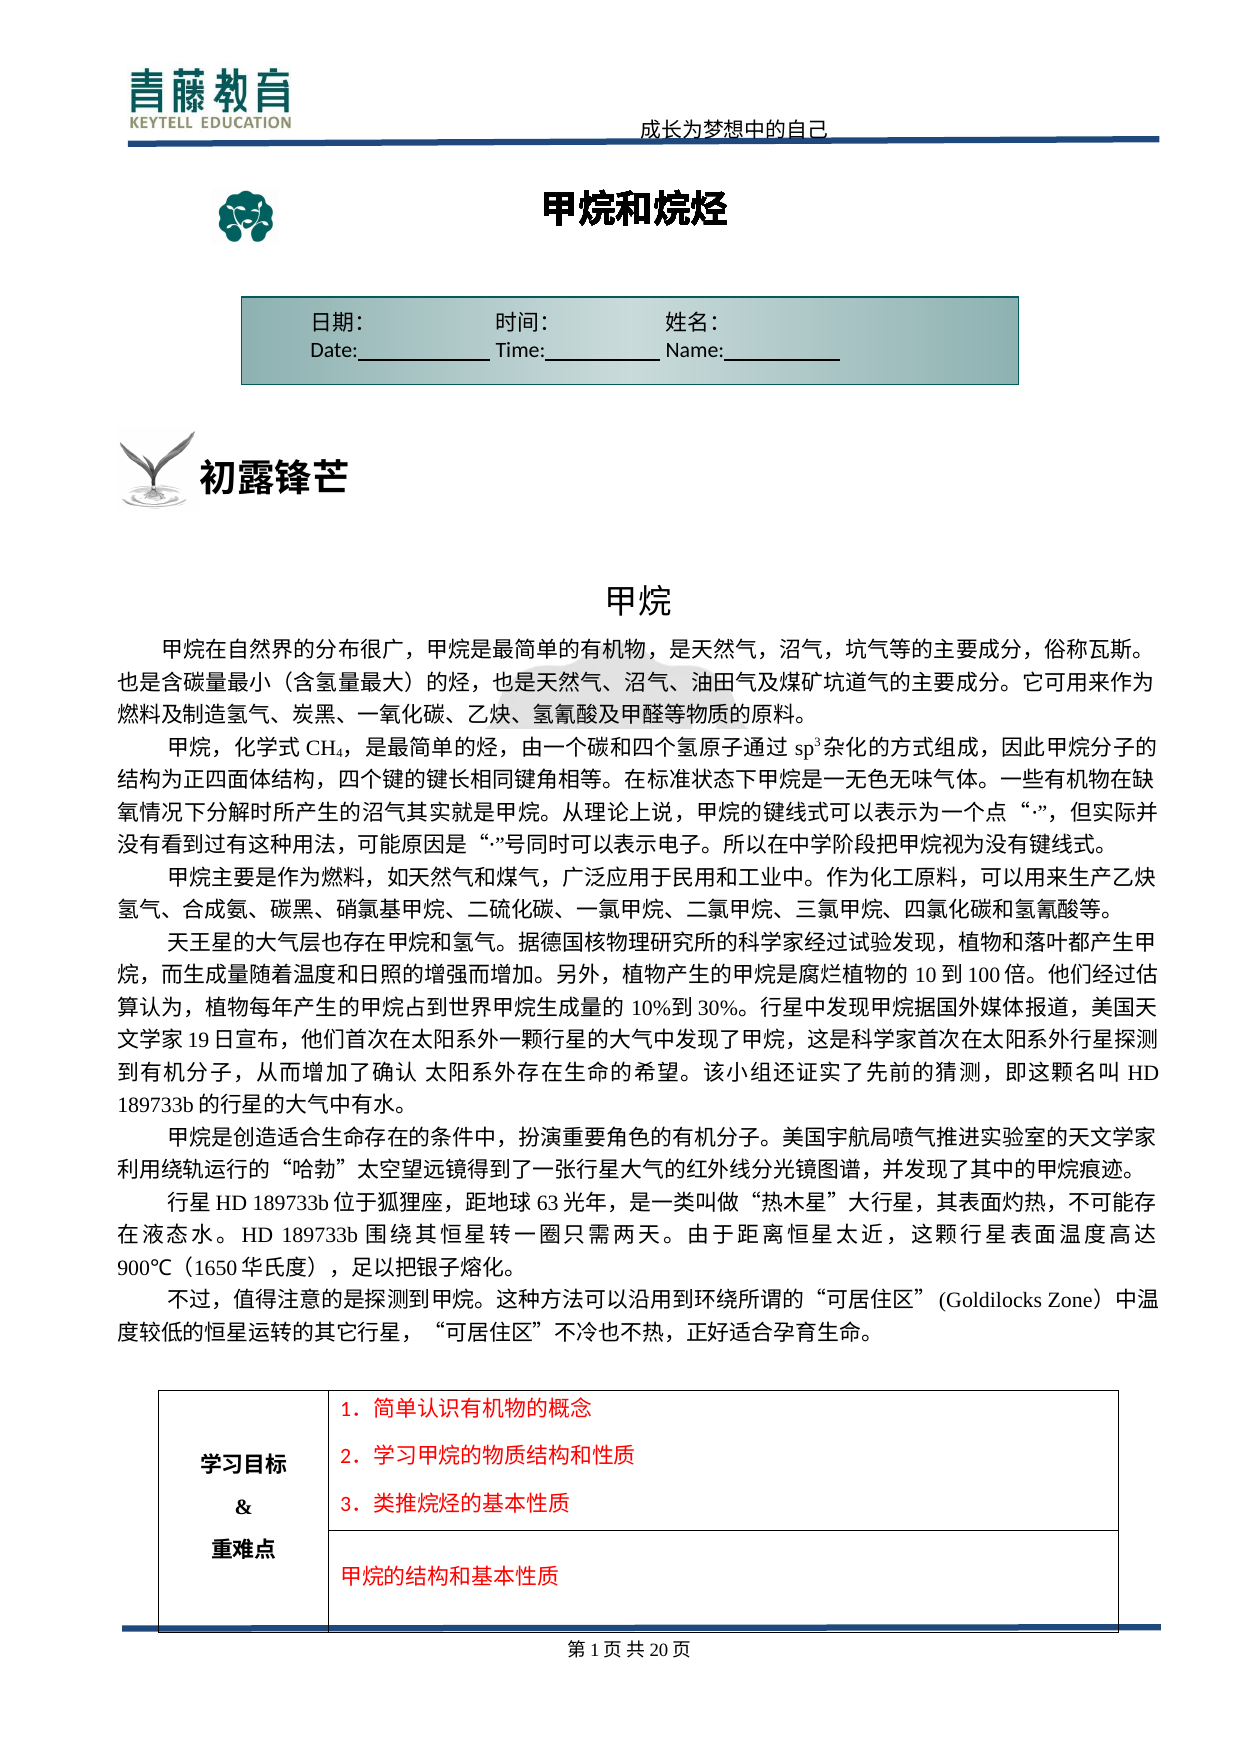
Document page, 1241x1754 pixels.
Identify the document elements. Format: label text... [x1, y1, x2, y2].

text 天王星的大气层也存在甲烷和氢气。据德国核物理研究所的科学家经过试验发现，植物和落叶都产生甲烷，而生成量随着温度和日照的增强而增加。另外，植物产生的甲烷是腐烂植物的10到100倍。他们经过估算认为，植物每年产生的甲烷占到世界甲烷生成量的10%到30%。行星中发现甲烷据国外媒体报道，美国天文学家19日宣布，他们首次在太阳系外一颗行星的大气中发现了甲烷，这是科学家首次在太阳系外行星探测到有机分子，从而增加了确认 太阳系外存在生命的希望。该小组还证实了先前的猜测，即这颗名叫HD 189733b的行星的大气中有水。 [117, 924, 1159, 1119]
text 不过，值得注意的是探测到甲烷。这种方法可以沿用到环绕所谓的“可居住区”(Goldilocks Zone）中温度较低的恒星运转的其它行星，“可居住区”不冷也不热，正好适合孕育生命。 [117, 1282, 1159, 1347]
text 甲烷 [117, 567, 1159, 632]
title 初露锋芒 [117, 426, 1159, 524]
table_header 1．简单认识有机物的概念 2．学习甲烷的物质结构和性质 3．类推烷烃的基本性质 [329, 1391, 1118, 1530]
table_cell 甲烷的结构和基本性质 [329, 1531, 1118, 1632]
text 甲烷在自然界的分布很广，甲烷是最简单的有机物，是天然气，沼气，坑气等的主要成分，俗称瓦斯。也是含碳量最小（含氢量最大）的烃，也是天然气、沼气、油田气及煤矿坑道气的主要成分。它可用来作为燃料及制造氢气、炭黑、一氧化碳、乙炔、氢氰酸及甲醛等物质的原料。 [117, 632, 1159, 729]
text 行星HD 189733b位于狐狸座，距地球63光年，是一类叫做“热木星”大行星，其表面灼热，不可能存在液态水。HD 189733b围绕其恒星转一圈只需两天。由于距离恒星太近，这颗行星表面温度高达900℃（1650华氏度），足以把银子熔化。 [117, 1184, 1159, 1282]
table_header 学习目标 & 重难点 [159, 1391, 328, 1632]
picture [113, 51, 303, 134]
text 甲烷，化学式CH4，是最简单的烃，由一个碳和四个氢原子通过sp3杂化的方式组成，因此甲烷分子的结构为正四面体结构，四个键的键长相同键角相等。在标准状态下甲烷是一无色无味气体。一些有机物在缺氧情况下分解时所产生的沼气其实就是甲烷。从理论上说，甲烷的键线式可以表示为一个点“·”，但实际并没有看到过有这种用法，可能原因是“·”号同时可以表示电子。所以在中学阶段把甲烷视为没有键线式。 [117, 729, 1159, 859]
text 甲烷主要是作为燃料，如天然气和煤气，广泛应用于民用和工业中。作为化工原料，可以用来生产乙炔、氢气、合成氨、碳黑、硝氯基甲烷、二硫化碳、一氯甲烷、二氯甲烷、三氯甲烷、四氯化碳和氢氰酸等。 [117, 859, 1159, 924]
text 甲烷是创造适合生命存在的条件中，扮演重要角色的有机分子。美国宇航局喷气推进实验室的天文学家，利用绕轨运行的“哈勃”太空望远镜得到了一张行星大气的红外线分光镜图谱，并发现了其中的甲烷痕迹。 [117, 1119, 1159, 1184]
